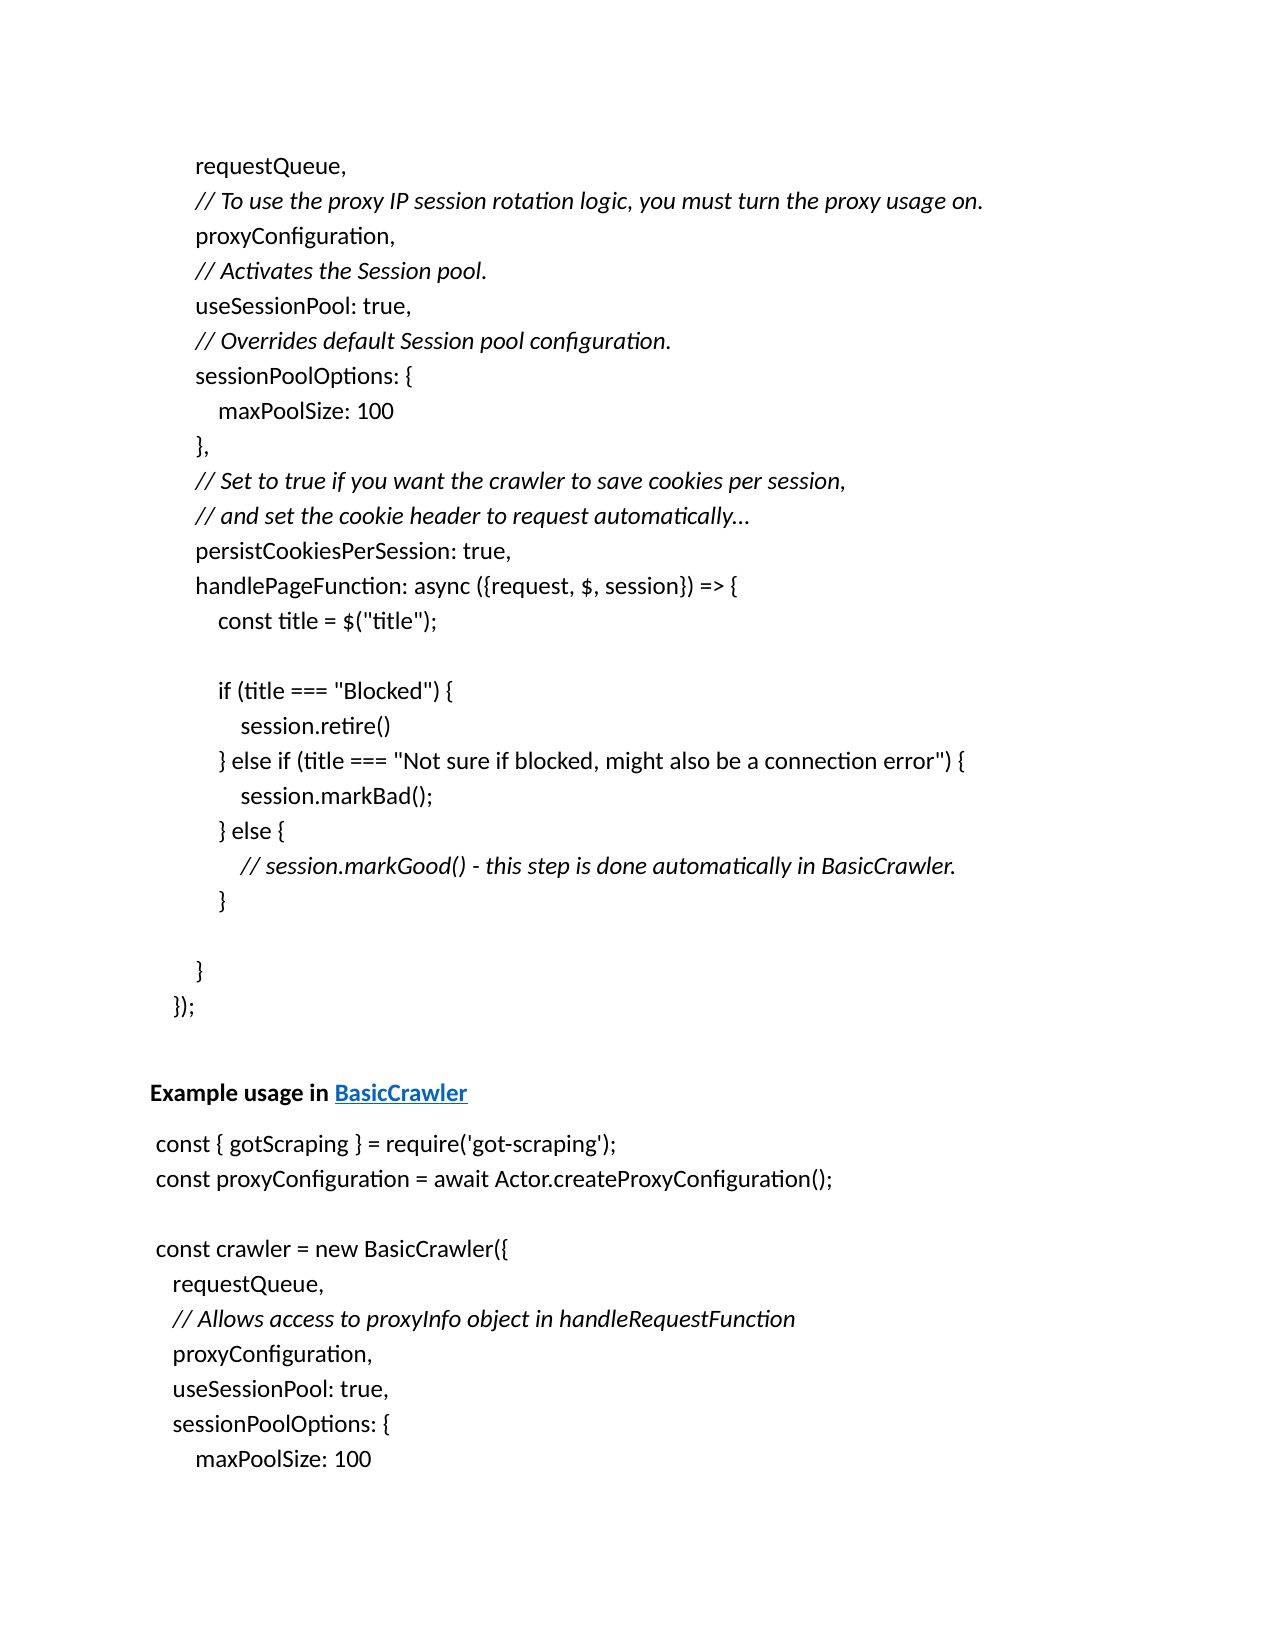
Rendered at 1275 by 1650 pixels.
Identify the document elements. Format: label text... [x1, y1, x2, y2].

text Example usage in BasicCrawler [150, 1077, 1125, 1107]
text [150, 150, 1125, 1056]
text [150, 1128, 1125, 1474]
